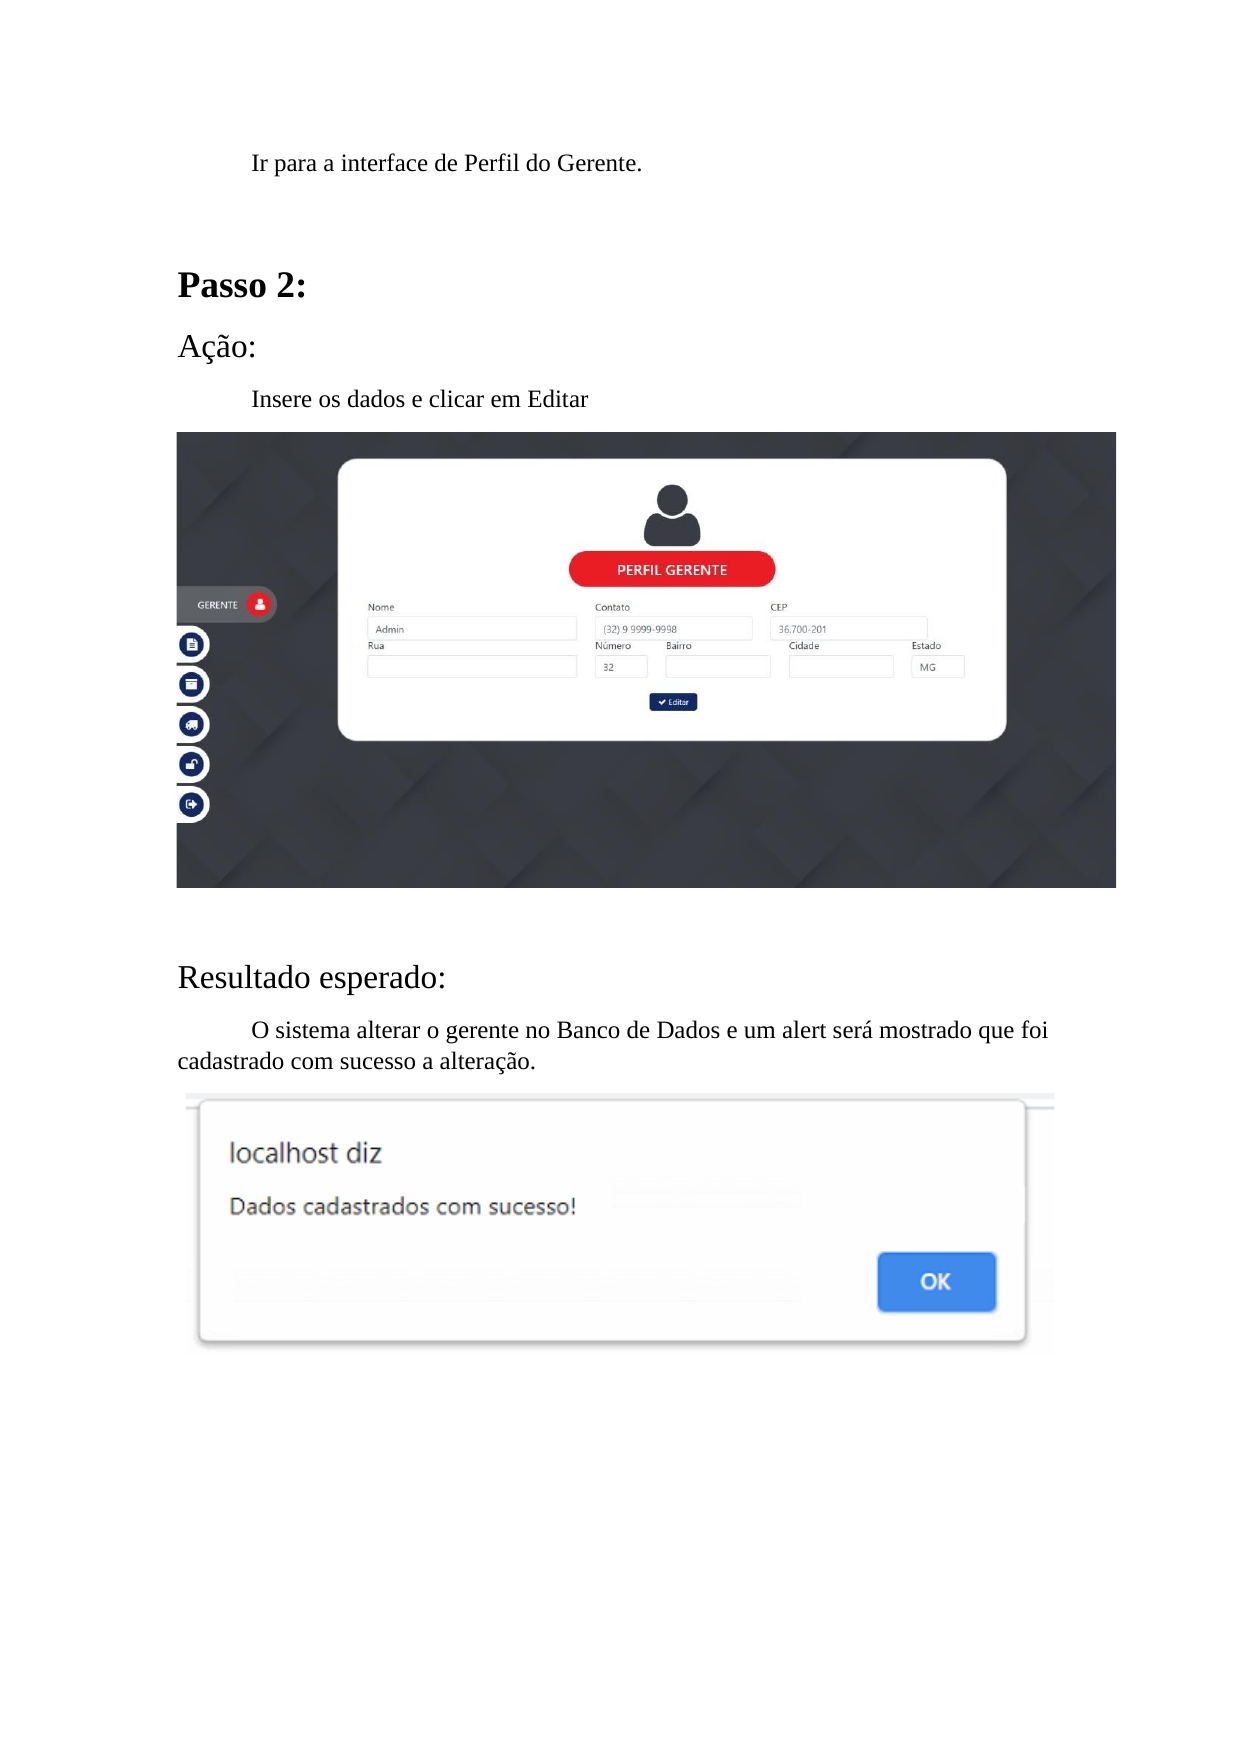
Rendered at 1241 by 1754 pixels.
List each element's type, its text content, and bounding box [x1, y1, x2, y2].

text O sistema alterar o gerente no Banco de Dados e um alert será mostrado que foi cadastrado com sucesso a alteração. [177, 1015, 1063, 1075]
text Ir para a interface de Perfil do Gerente. [177, 148, 1063, 176]
picture [185, 1093, 1055, 1355]
text Resultado esperado: [177, 957, 1063, 995]
text Passo 2: [177, 263, 1063, 306]
picture [176, 432, 1117, 888]
text Insere os dados e clicar em Editar [177, 384, 1063, 413]
text Ação: [177, 326, 1063, 364]
